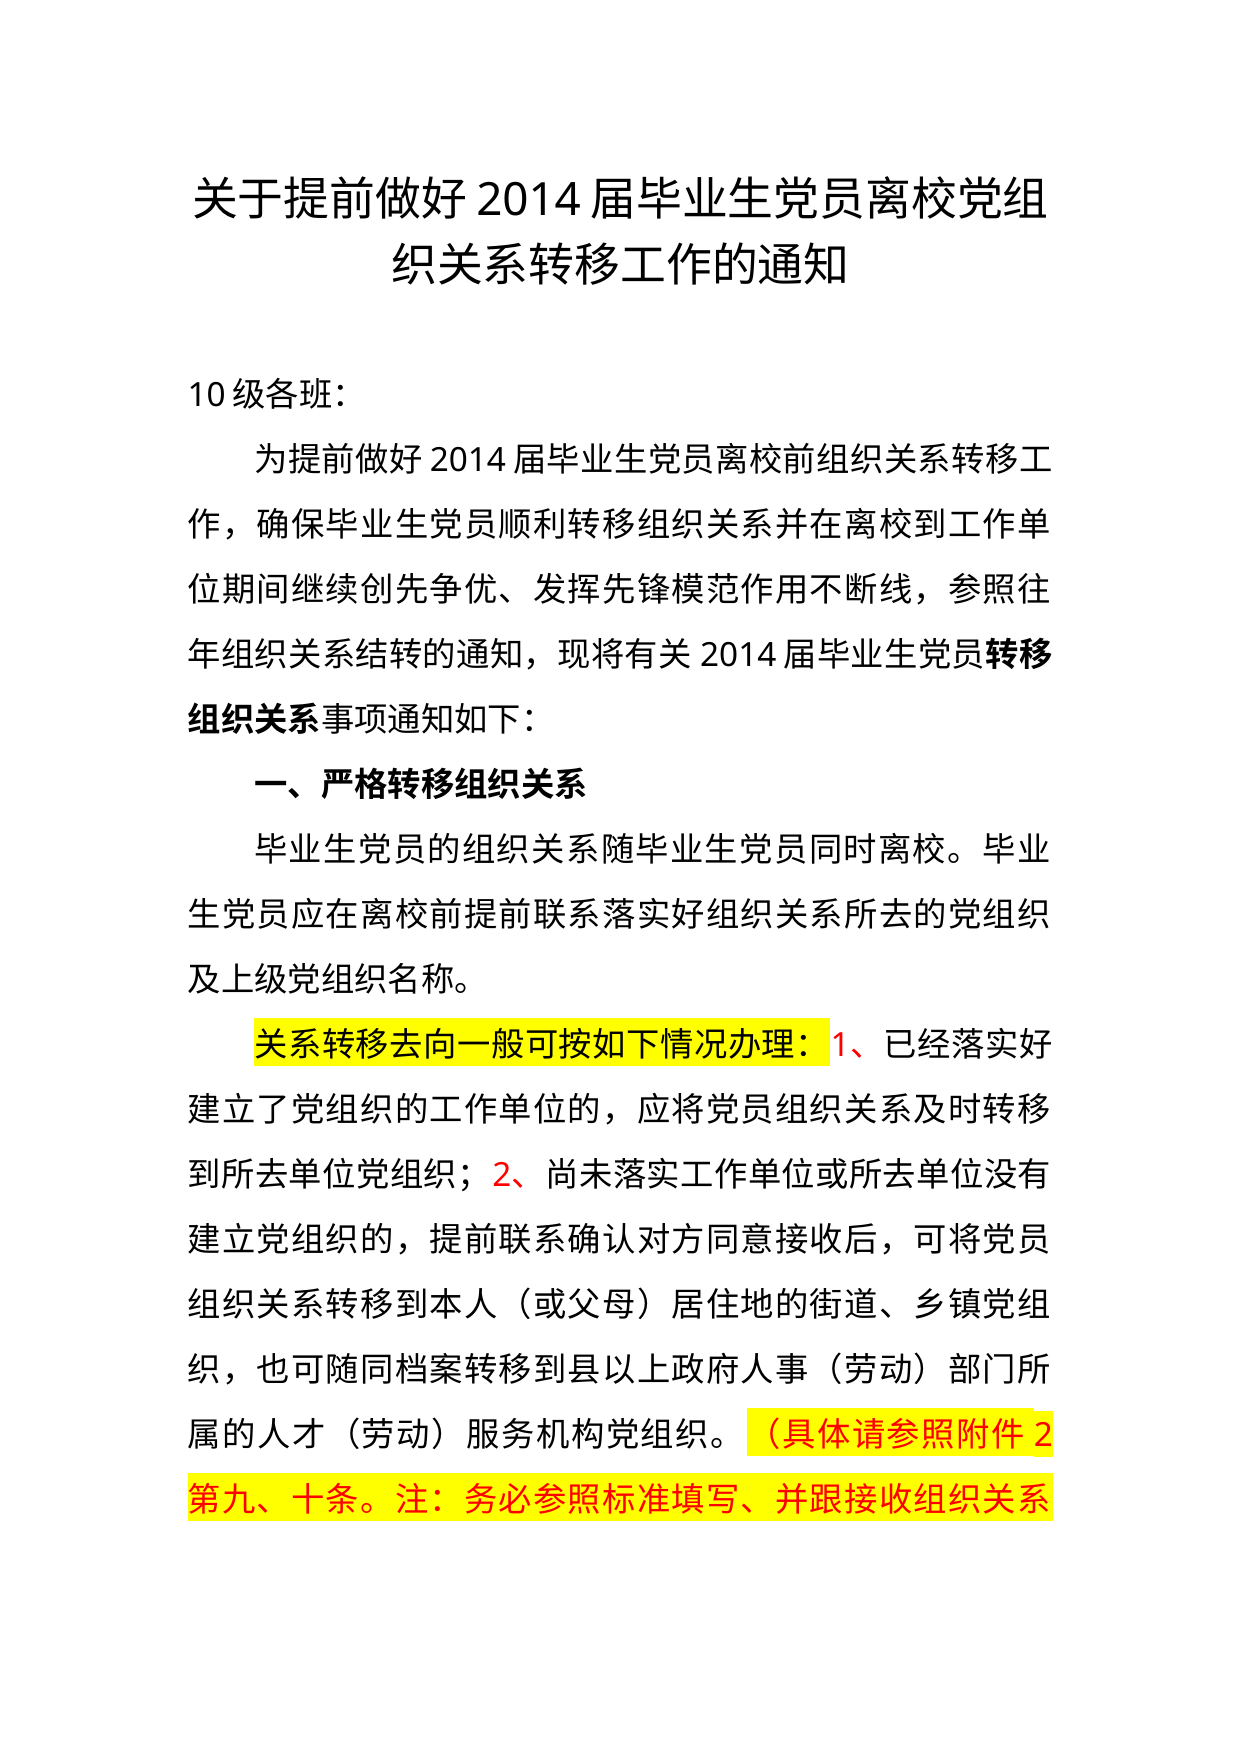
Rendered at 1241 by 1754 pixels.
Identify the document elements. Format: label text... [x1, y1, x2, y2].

text 为提前做好2014届毕业生党员离校前组织关系转移工作，确保毕业生党员顺利转移组织关系并在离校到工作单位期间继续创先争优、发挥先锋模范作用不断线，参照往年组织关系结转的通知，现将有关2014届毕业生党员转移组织关系事项通知如下： [187, 425, 1053, 750]
text 毕业生党员的组织关系随毕业生党员同时离校。毕业生党员应在离校前提前联系落实好组织关系所去的党组织及上级党组织名称。 [187, 815, 1053, 1010]
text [187, 1010, 1053, 1530]
text 关于提前做好2014届毕业生党员离校党组织关系转移工作的通知 [187, 162, 1053, 295]
text 一、严格转移组织关系 [187, 750, 1053, 815]
text 10级各班： [187, 360, 1053, 425]
